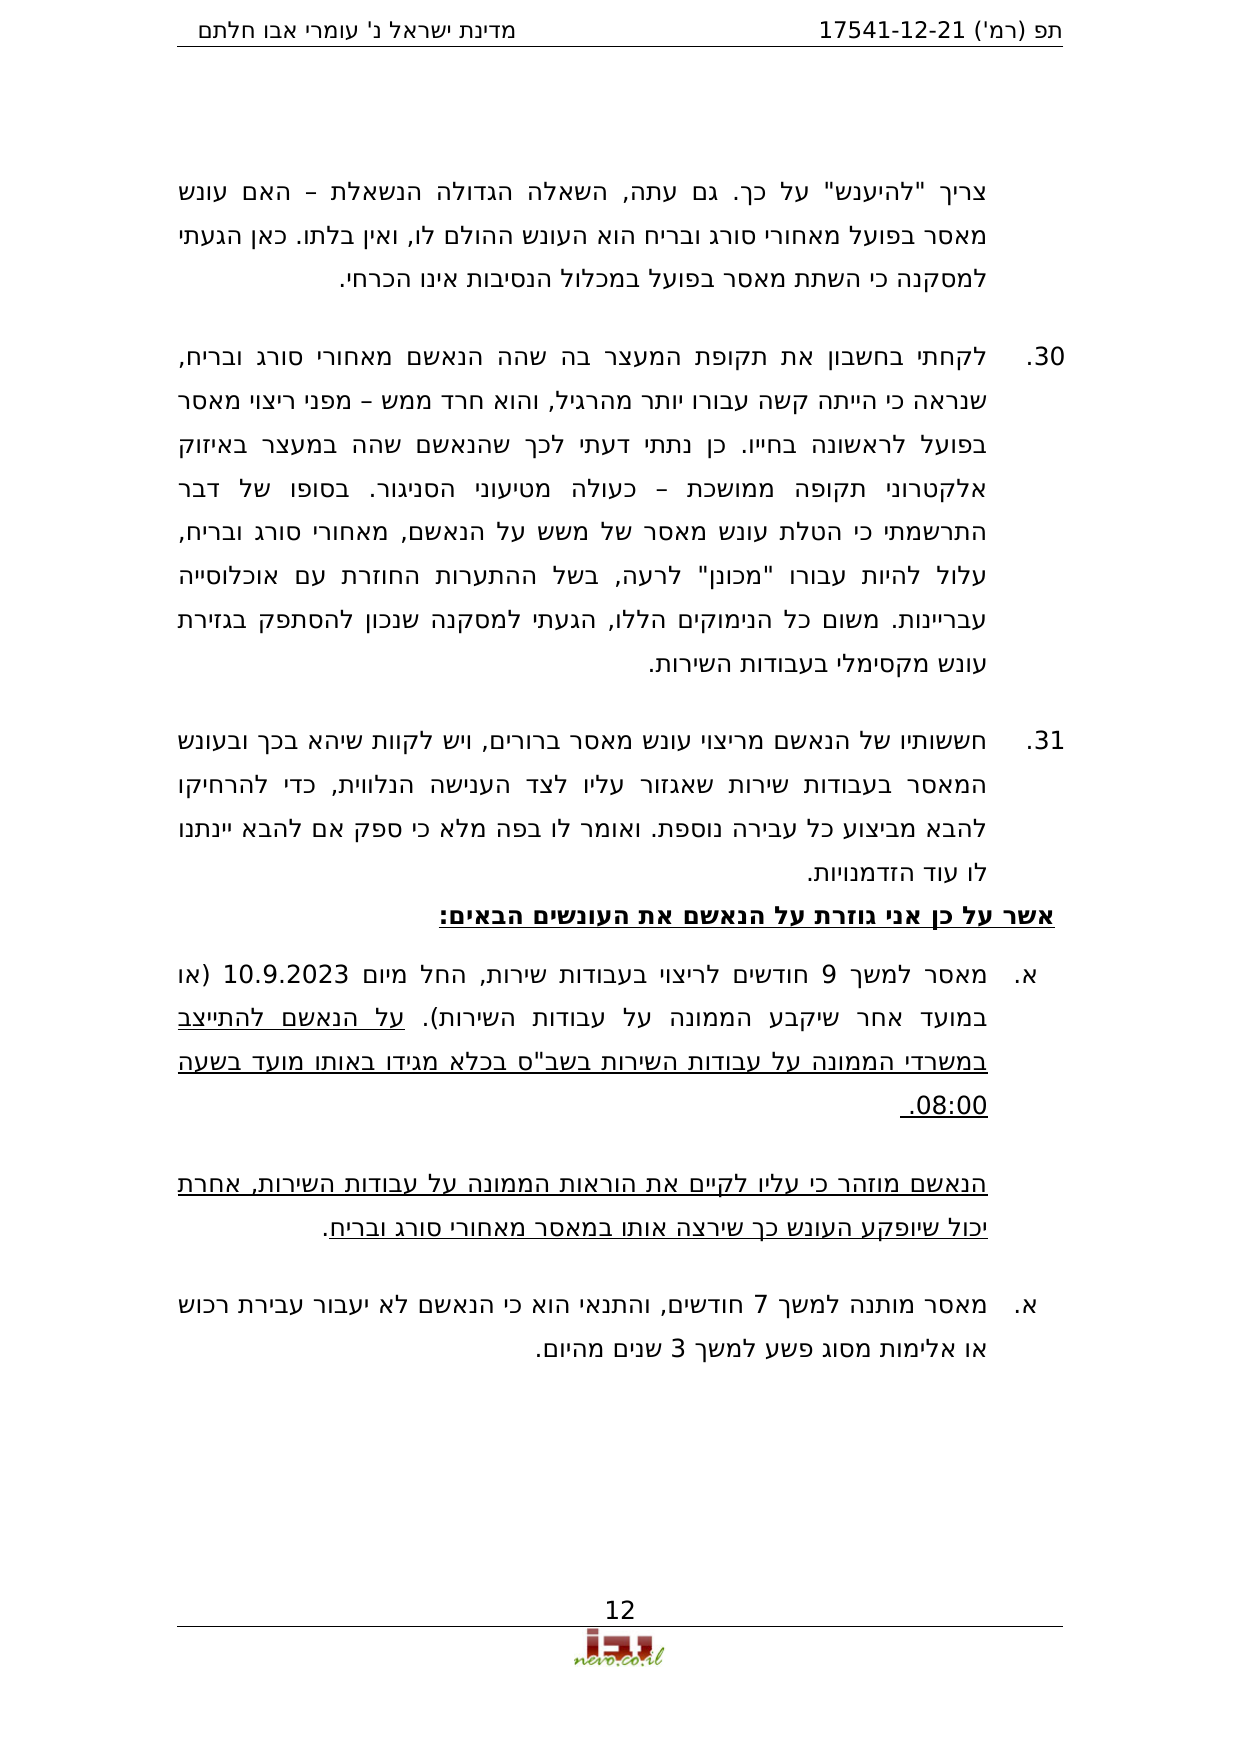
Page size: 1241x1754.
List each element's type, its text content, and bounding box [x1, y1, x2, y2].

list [177, 177, 1026, 294]
list לקחתי בחשבון את תקופת המעצר בה שהה הנאשם מאחורי סורג ובריח, שנראה כי הייתה קשה עבורו יותר מהרגיל, והוא חרד ממש – מפני ריצוי מאסר בפועל לראשונה בחייו. כן נתתי דעתי לכך שהנאשם שהה במעצר באיזוק אלקטרוני תקופה ממושכת – כעולה מטיעוני הסניגור. בסופו של דבר התרשמתי כי הטלת עונש מאסר של משש על הנאשם, מאחורי סורג ובריח, עלול להיות עבורו "מכונן" לרעה, בשל ההתערות החוזרת עם אוכלוסייה עבריינות. משום כל הנימוקים הללו, הגעתי למסקנה שנכון להסתפק בגזירת עונש מקסימלי בעבודות השירות. [177, 342, 1026, 678]
list חששותיו של הנאשם מריצוי עונש מאסר ברורים, ויש לקוות שיהא בכך ובעונש המאסר בעבודות שירות שאגזור עליו לצד הענישה הנלווית, כדי להרחיקו להבא מביצוע כל עבירה נוספת. ואומר לו בפה מלא כי ספק אם להבא יינתנו לו עוד הזדמנויות. [177, 727, 1026, 887]
list מאסר מותנה למשך 7 חודשים, והתנאי הוא כי הנאשם לא יעבור עבירת רכוש או אלימות מסוג פשע למשך 3 שנים מהיום. [177, 1291, 1026, 1363]
list הנאשם מוזהר כי עליו לקיים את הוראות הממונה על עבודות השירות, אחרת יכול שיופקע העונש כך שירצה אותו במאסר מאחורי סורג ובריח. [177, 1169, 988, 1194]
text אשר על כן אני גוזרת על הנאשם את העונשים הבאים: [177, 902, 1063, 931]
picture [574, 1628, 666, 1667]
list הנאשם מוזהר כי עליו לקיים את הוראות הממונה על עבודות השירות, אחרת יכול שיופקע העונש כך שירצה אותו במאסר מאחורי סורג ובריח. [177, 1195, 988, 1242]
list מאסר למשך 9 חודשים לריצוי בעבודות שירות, החל מיום 10.9.2023 (או במועד אחר שיקבע הממונה על עבודות השירות). על הנאשם להתייצב במשרדי הממונה על עבודות השירות בשב"ס בכלא מגידו באותו מועד בשעה 08:00. [177, 960, 1026, 1120]
